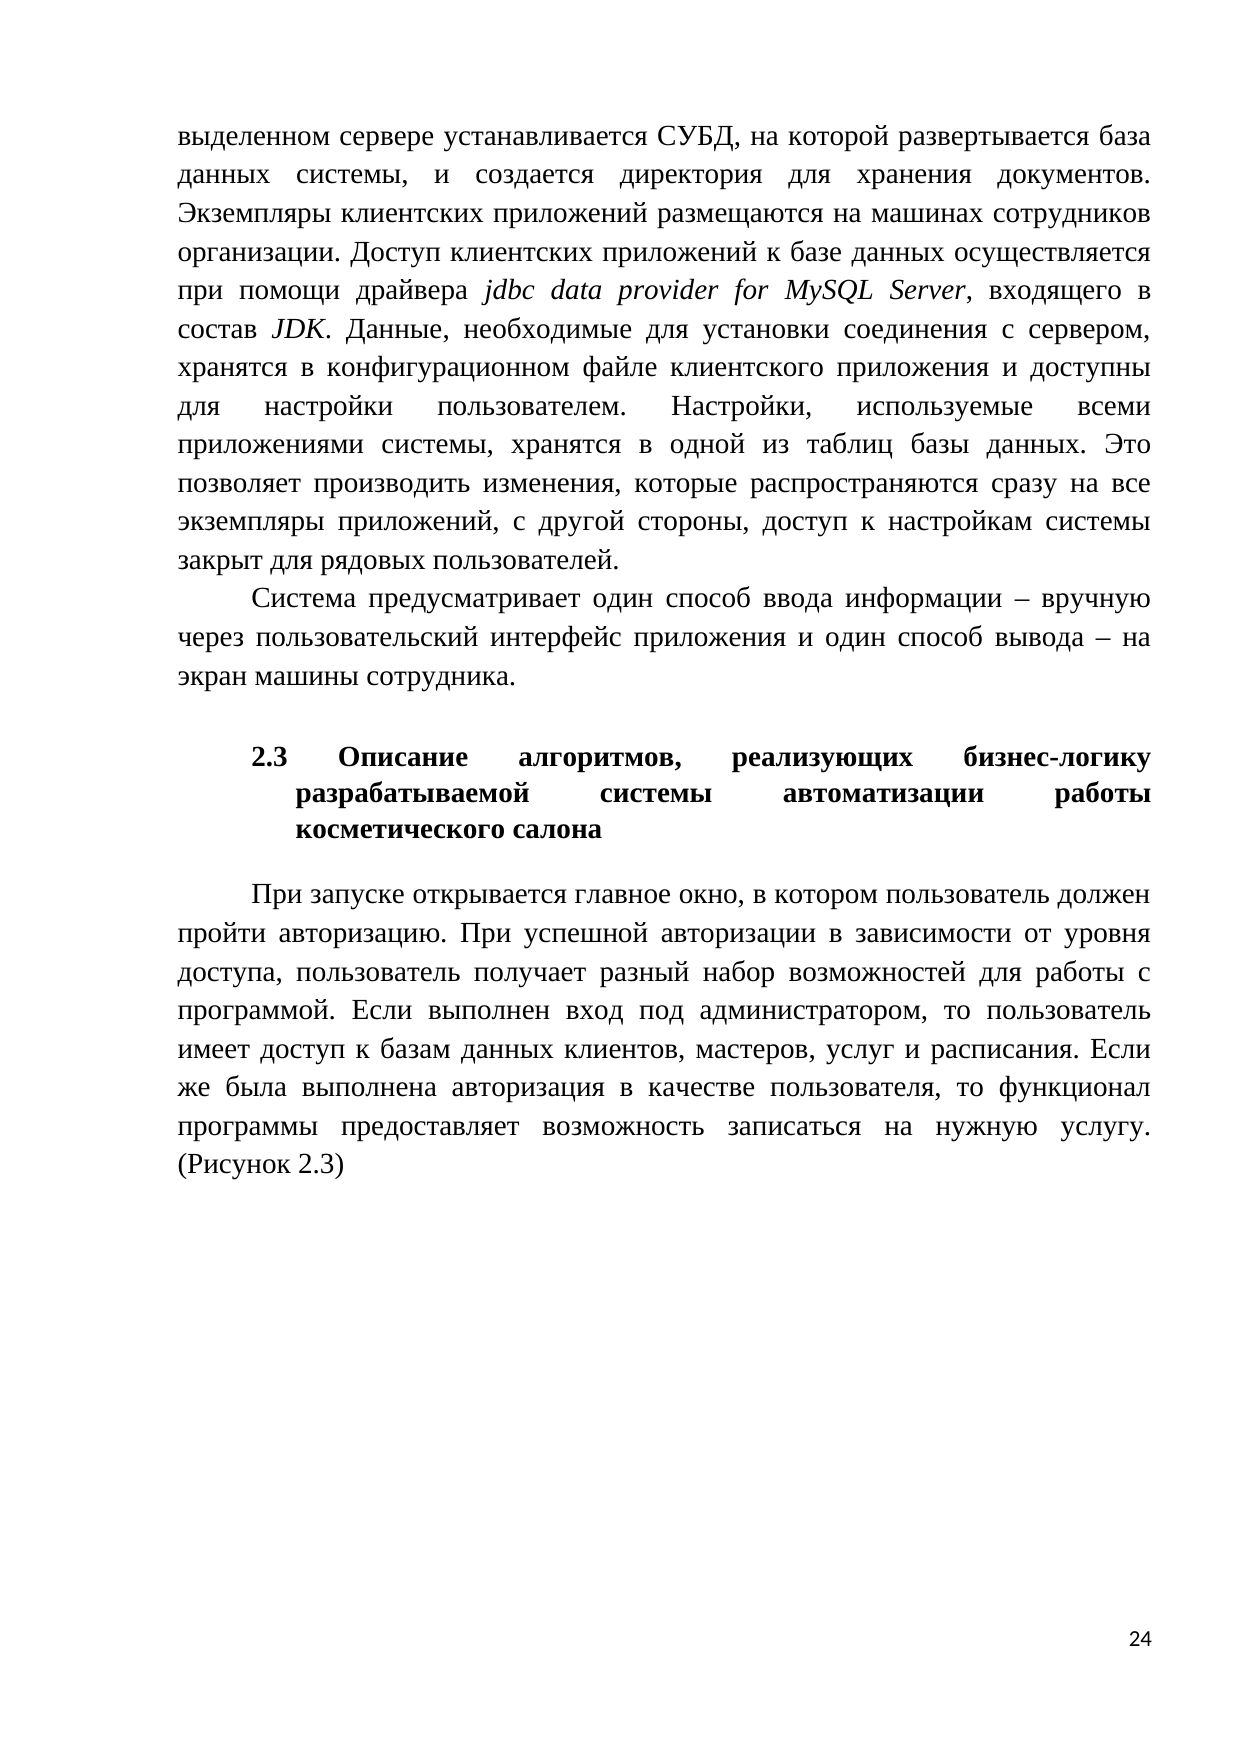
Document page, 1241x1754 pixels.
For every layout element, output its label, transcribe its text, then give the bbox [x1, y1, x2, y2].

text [177, 118, 1152, 576]
text Система предусматривает один способ ввода информации – вручную через пользовательский интерфейс приложения и один способ вывода – на экран машины сотрудника. [177, 581, 1152, 691]
text При запуске открывается главное окно, в котором пользователь должен пройти авторизацию. При успешной авторизации в зависимости от уровня доступа, пользователь получает разный набор возможностей для работы с программой. Если выполнен вход под администратором, то пользователь имеет доступ к базам данных клиентов, мастеров, услуг и расписания. Если же была выполнена авторизация в качестве пользователя, то функционал программы предоставляет возможность записаться на нужную услугу. (Рисунок 2.3) [177, 877, 1152, 1180]
subtitle 2.3 Описание алгоритмов, реализующих бизнес-логику разрабатываемой системы автоматизации работы косметического салона [251, 739, 1152, 845]
